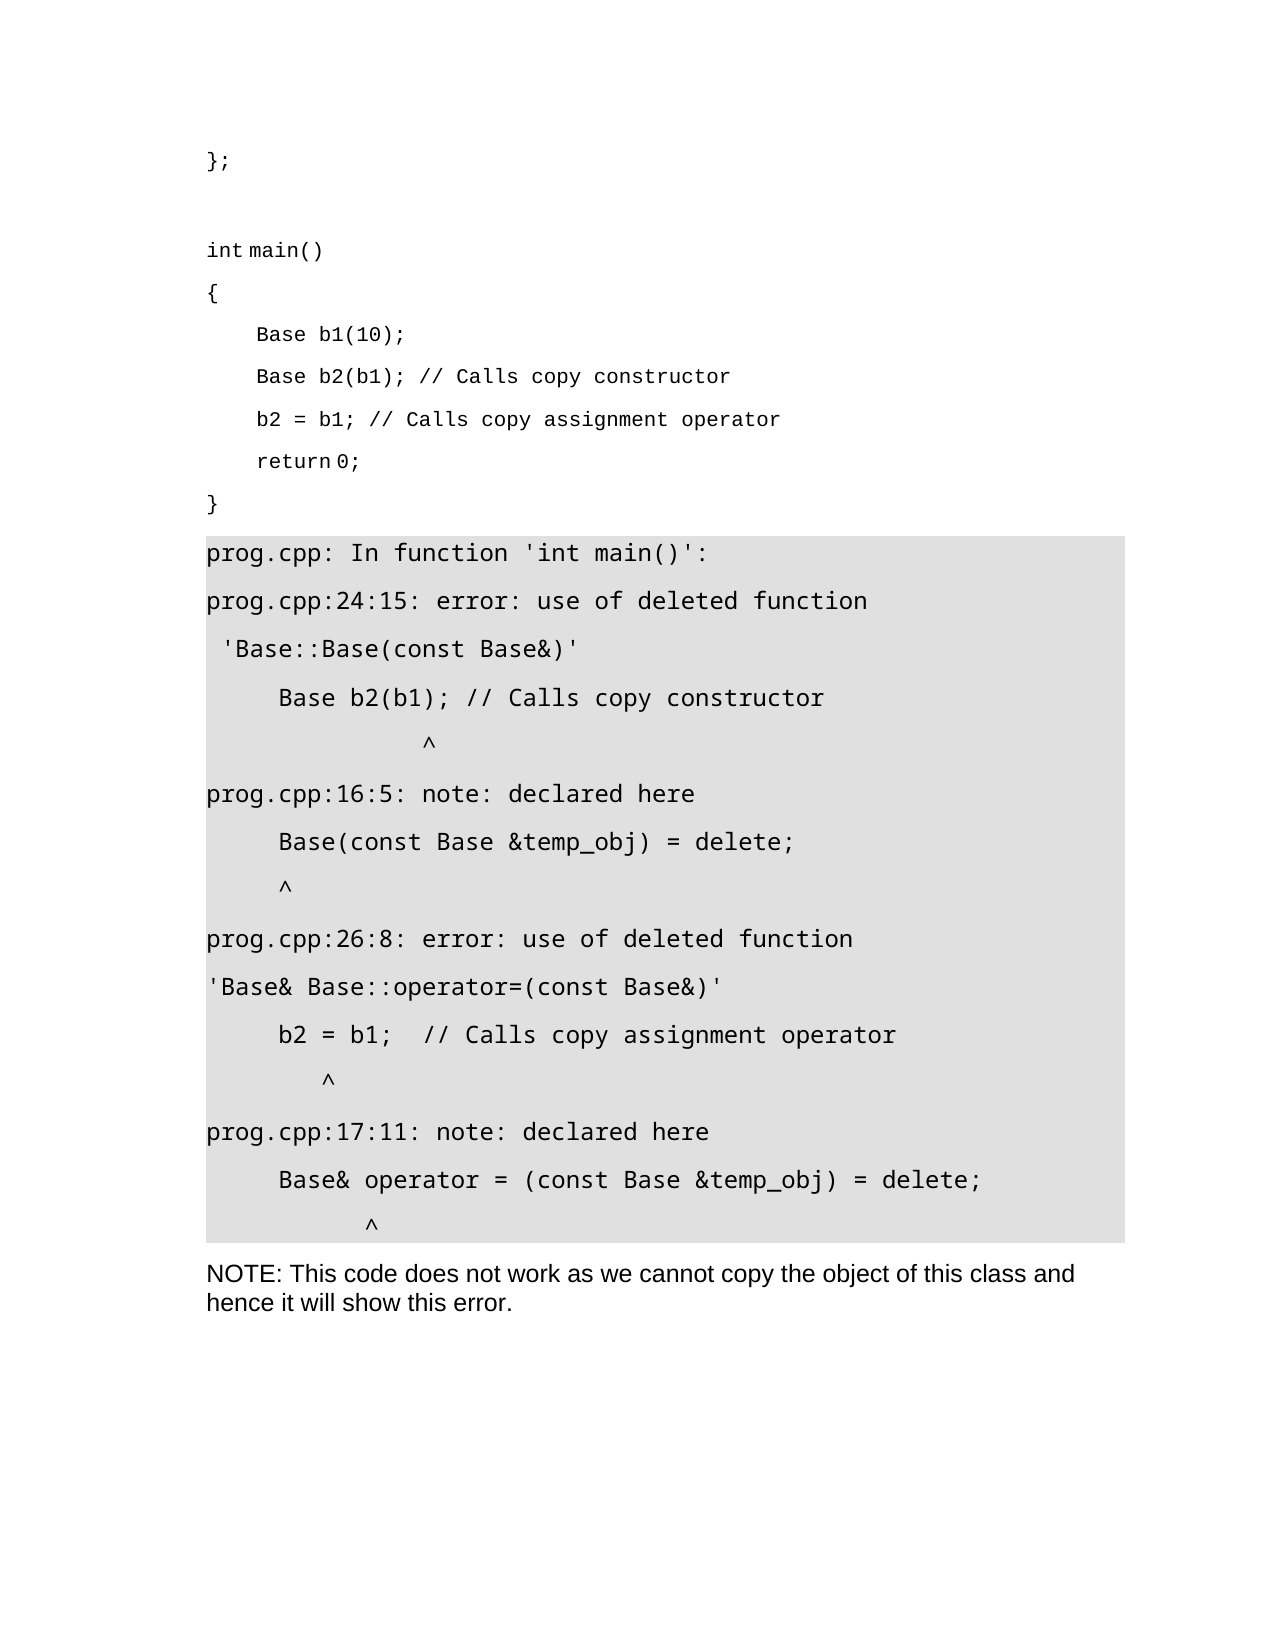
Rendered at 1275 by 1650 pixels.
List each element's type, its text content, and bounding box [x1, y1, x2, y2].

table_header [206, 150, 1087, 536]
text 'Base::Base(const Base&)' [206, 632, 1125, 665]
text 'Base& Base::operator=(const Base&)' [206, 970, 1125, 1002]
text prog.cpp:17:11: note: declared here [206, 1114, 1125, 1147]
text ^ [206, 729, 1125, 761]
text Base& operator = (const Base &temp_obj) = delete; [206, 1163, 1125, 1195]
text prog.cpp:16:5: note: declared here [206, 777, 1125, 809]
text ^ [206, 1066, 1125, 1099]
text prog.cpp:24:15: error: use of deleted function [206, 584, 1125, 617]
text prog.cpp: In function 'int main()': [206, 536, 1125, 568]
text b2 = b1; // Calls copy assignment operator [206, 1018, 1125, 1051]
text ^ [206, 873, 1125, 906]
text ^ [206, 1211, 1125, 1243]
text NOTE: This code does not work as we cannot copy the object of this class and hence it will show this error. [206, 1259, 1125, 1317]
text Base b2(b1); // Calls copy constructor [206, 680, 1125, 713]
text Base(const Base &temp_obj) = delete; [206, 825, 1125, 858]
text prog.cpp:26:8: error: use of deleted function [206, 922, 1125, 954]
